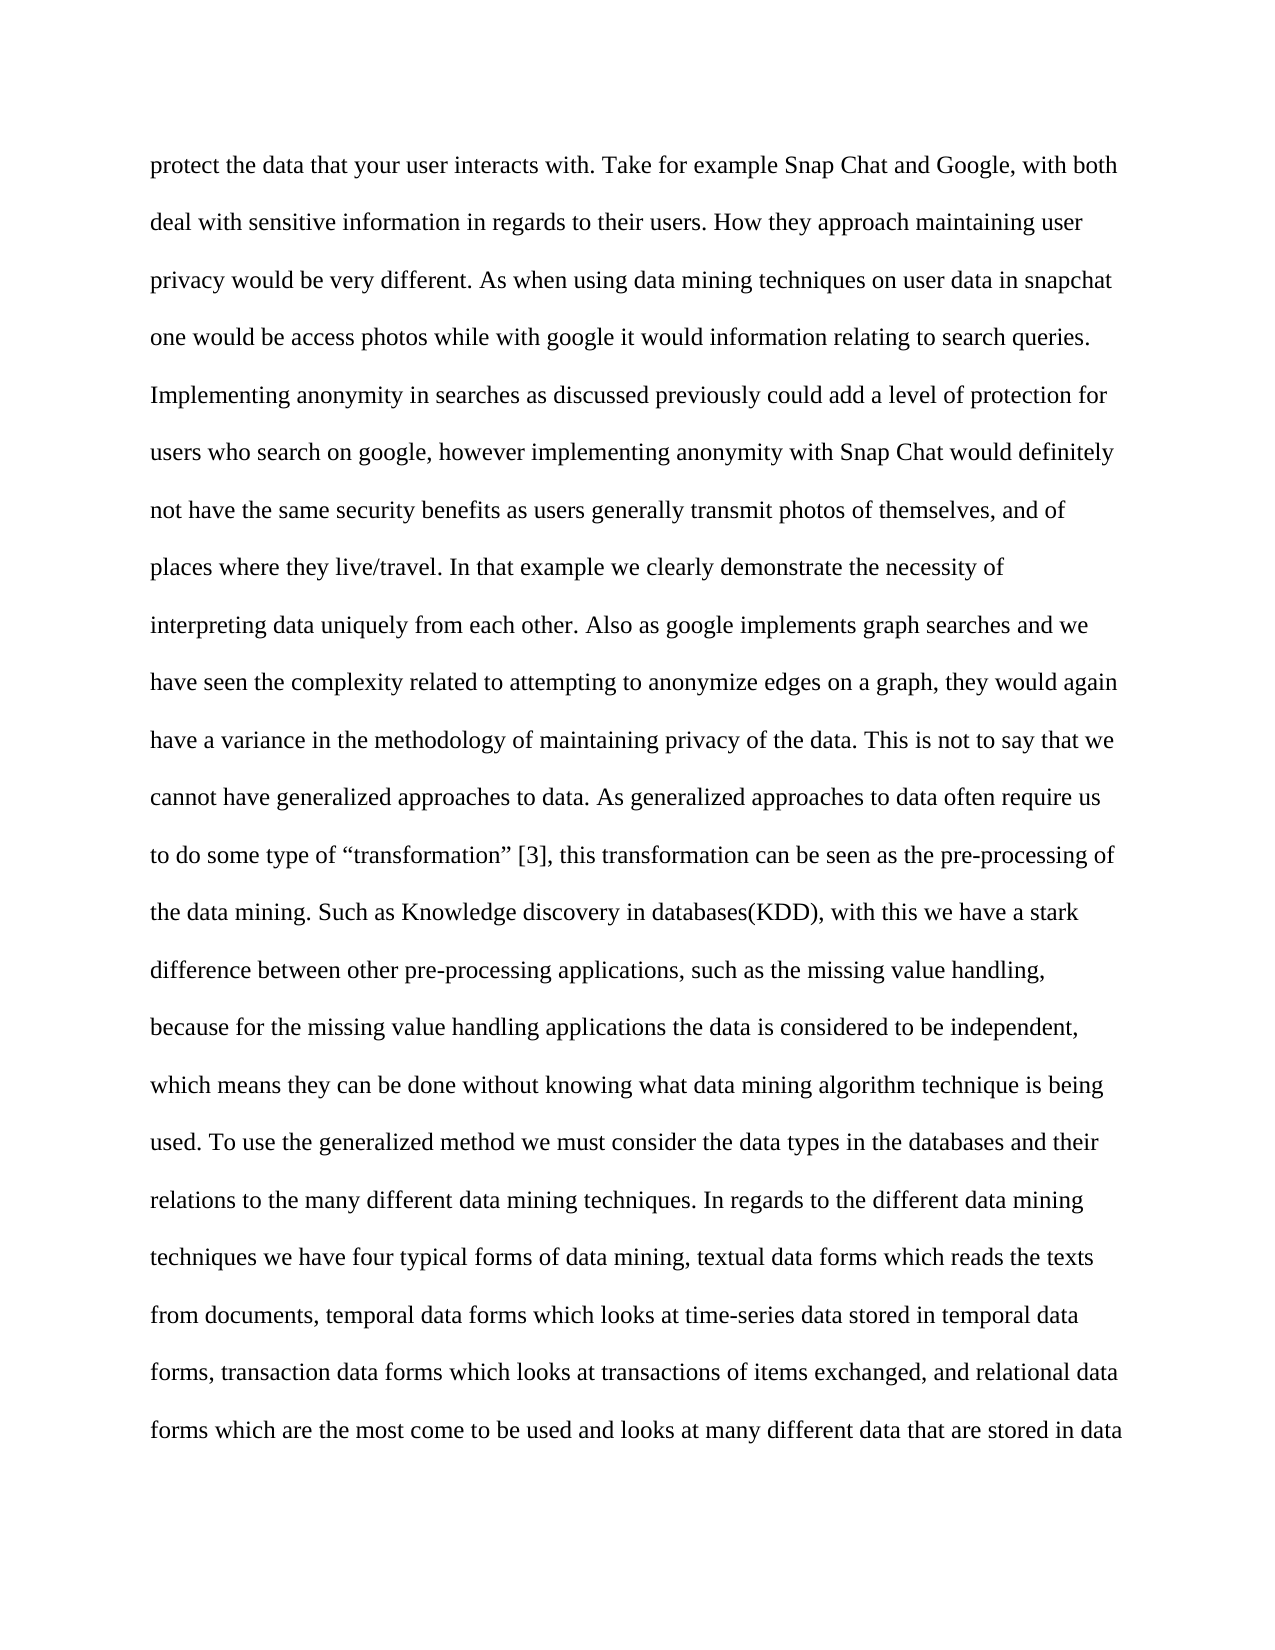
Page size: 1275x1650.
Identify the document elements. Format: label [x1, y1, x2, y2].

text [150, 150, 1125, 1444]
